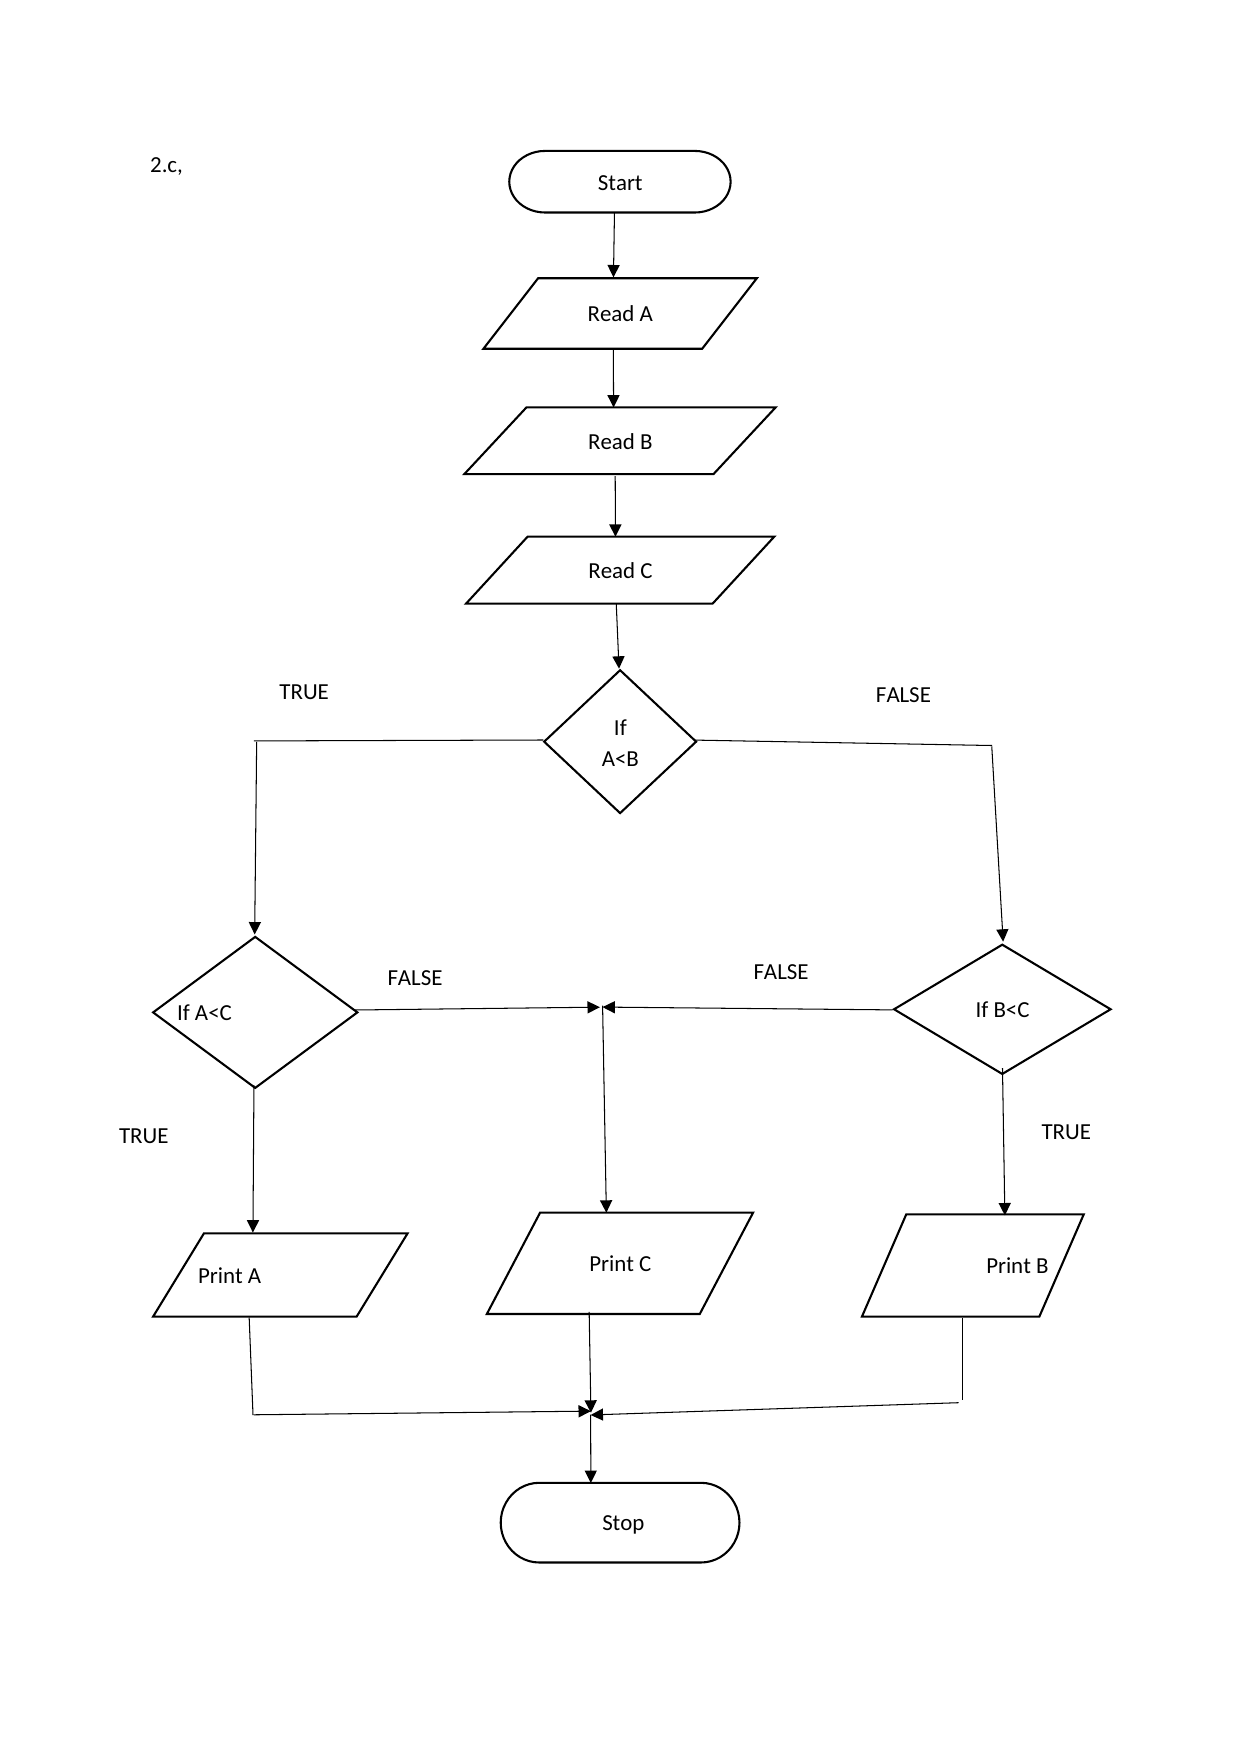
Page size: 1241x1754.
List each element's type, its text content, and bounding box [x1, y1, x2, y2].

text 2.c, [150, 150, 535, 178]
text 2.c, [705, 150, 1090, 178]
